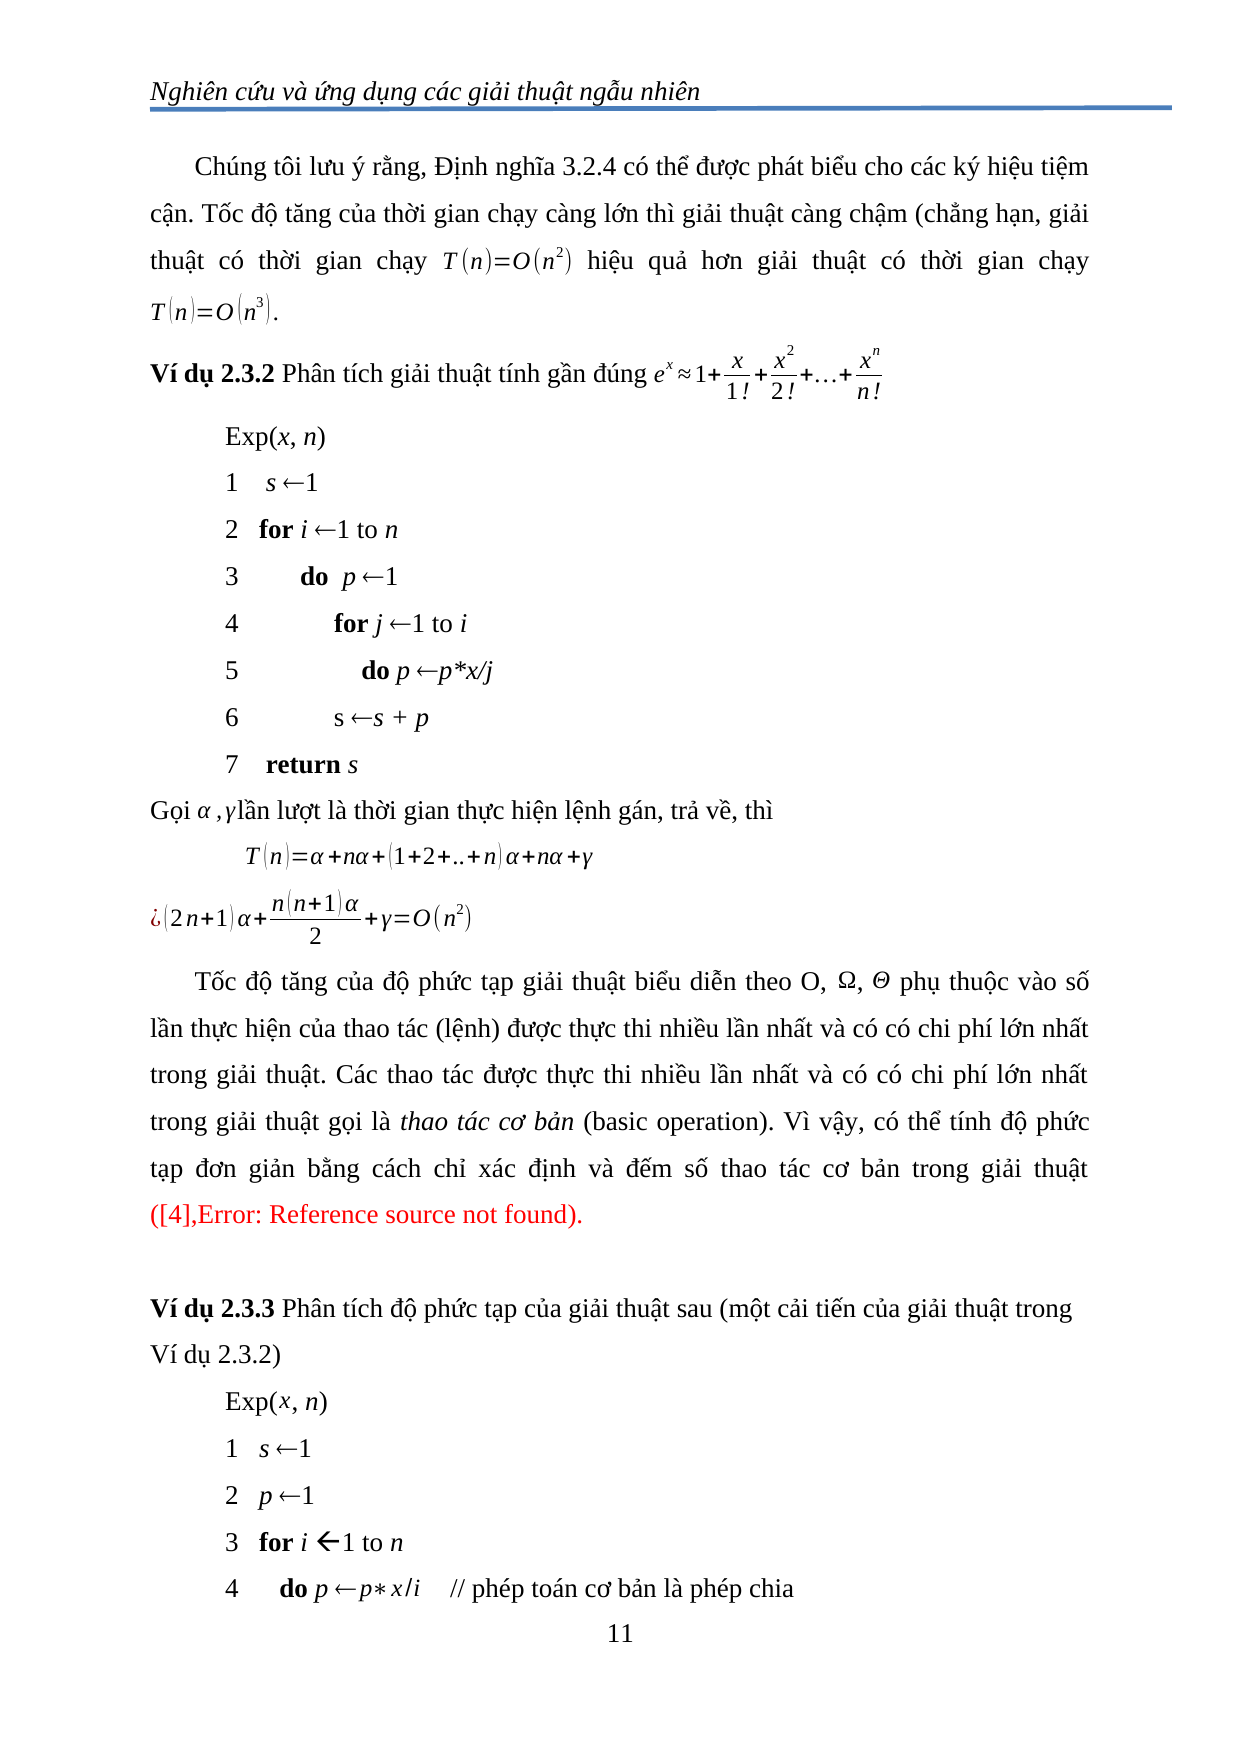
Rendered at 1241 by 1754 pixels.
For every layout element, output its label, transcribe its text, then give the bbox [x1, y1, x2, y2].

text 1 s 1 [150, 1432, 1090, 1463]
text Ví dụ 2.3.3 Phân tích độ phức tạp của giải thuật sau (một cải tiến của giải thuật trong Ví dụ 2.3.2) [150, 1292, 1090, 1370]
text Chúng tôi lưu ý rằng, Định nghĩa 3.2.4 có thể được phát biểu cho các ký hiệu tiệm cận. Tốc độ tăng của thời gian chạy càng lớn thì giải thuật càng chậm (chẳng hạn, giải thuật có thời gian chạy hiệu quả hơn giải thuật có thời gian chạy [150, 150, 1090, 326]
text Exp(x, n) [150, 420, 1090, 451]
text 7 return s [150, 748, 1090, 779]
text 5 do p p*x/j [150, 654, 1090, 685]
text 6 s s + p [150, 701, 1090, 732]
text Gọi lần lượt là thời gian thực hiện lệnh gán, trả về, thì [150, 794, 1090, 826]
text 2 p 1 [150, 1479, 1090, 1510]
text 3 for i 1 to n [150, 1526, 1090, 1557]
text Ví dụ 2.3.2 Phân tích giải thuật tính gần đúng [150, 342, 1090, 404]
text 4 do p // phép toán cơ bản là phép chia [150, 1573, 1090, 1604]
text Exp(, n) [150, 1385, 1090, 1416]
text 2 for i 1 to n [150, 513, 1090, 545]
text 4 for j 1 to i [150, 607, 1090, 638]
text 3 do p 1 [150, 560, 1090, 592]
text 1 s 1 [150, 467, 1090, 498]
